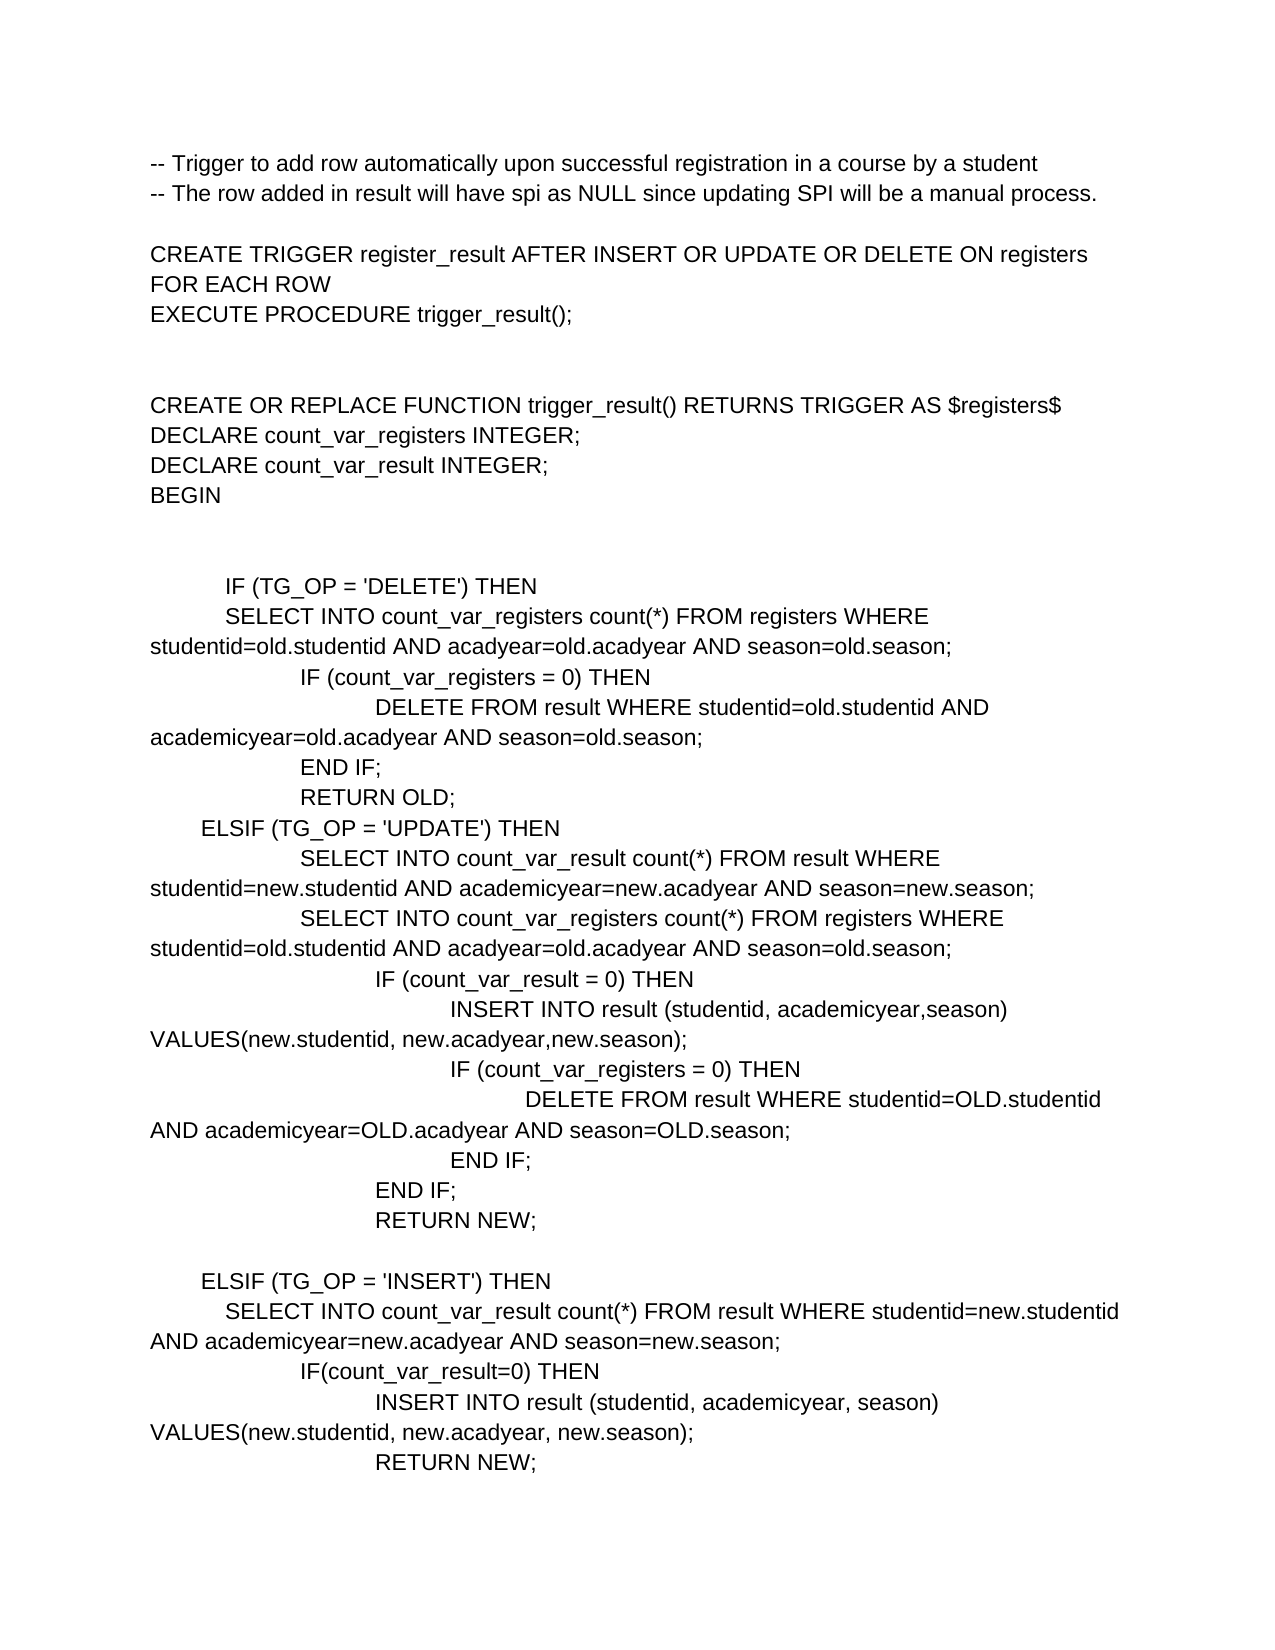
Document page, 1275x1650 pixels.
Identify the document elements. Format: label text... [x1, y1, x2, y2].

text CREATE OR REPLACE FUNCTION trigger_result() RETURNS TRIGGER AS $registers$ [150, 392, 1125, 418]
text DECLARE count_var_registers INTEGER; [150, 422, 1125, 448]
text END IF; [150, 754, 1125, 781]
text SELECT INTO count_var_registers count(*) FROM registers WHERE studentid=old.studentid AND acadyear=old.acadyear AND season=old.season; [150, 905, 1125, 962]
text IF (count_var_result = 0) THEN [150, 966, 1125, 992]
text ELSIF (TG_OP = 'UPDATE') THEN [150, 814, 1125, 841]
text CREATE TRIGGER register_result AFTER INSERT OR UPDATE OR DELETE ON registers FOR EACH ROW [150, 241, 1125, 297]
text SELECT INTO count_var_result count(*) FROM result WHERE studentid=new.studentid AND academicyear=new.acadyear AND season=new.season; [150, 1298, 1125, 1354]
text RETURN NEW; [150, 1207, 1125, 1234]
text ELSIF (TG_OP = 'INSERT') THEN [150, 1268, 1125, 1294]
text RETURN OLD; [150, 784, 1125, 811]
text END IF; [150, 1147, 1125, 1173]
text DELETE FROM result WHERE studentid=OLD.studentid AND academicyear=OLD.acadyear AND season=OLD.season; [150, 1086, 1125, 1143]
text INSERT INTO result (studentid, academicyear, season) VALUES(new.studentid, new.acadyear, new.season); [150, 1388, 1125, 1445]
text -- The row added in result will have spi as NULL since updating SPI will be a manual process. [150, 180, 1125, 207]
text IF (count_var_registers = 0) THEN [150, 1056, 1125, 1083]
text RETURN NEW; [150, 1449, 1125, 1475]
text INSERT INTO result (studentid, academicyear,season) VALUES(new.studentid, new.acadyear,new.season); [150, 996, 1125, 1052]
text -- Trigger to add row automatically upon successful registration in a course by a student [150, 150, 1125, 176]
text DELETE FROM result WHERE studentid=old.studentid AND academicyear=old.acadyear AND season=old.season; [150, 694, 1125, 750]
text EXECUTE PROCEDURE trigger_result(); [150, 301, 1125, 327]
text IF(count_var_result=0) THEN [150, 1358, 1125, 1385]
text END IF; [150, 1177, 1125, 1203]
text IF (TG_OP = 'DELETE') THEN [150, 573, 1125, 599]
text SELECT INTO count_var_registers count(*) FROM registers WHERE studentid=old.studentid AND acadyear=old.acadyear AND season=old.season; [150, 603, 1125, 660]
text SELECT INTO count_var_result count(*) FROM result WHERE studentid=new.studentid AND academicyear=new.acadyear AND season=new.season; [150, 845, 1125, 901]
text DECLARE count_var_result INTEGER; [150, 452, 1125, 478]
text BEGIN [150, 482, 1125, 509]
text IF (count_var_registers = 0) THEN [150, 663, 1125, 690]
